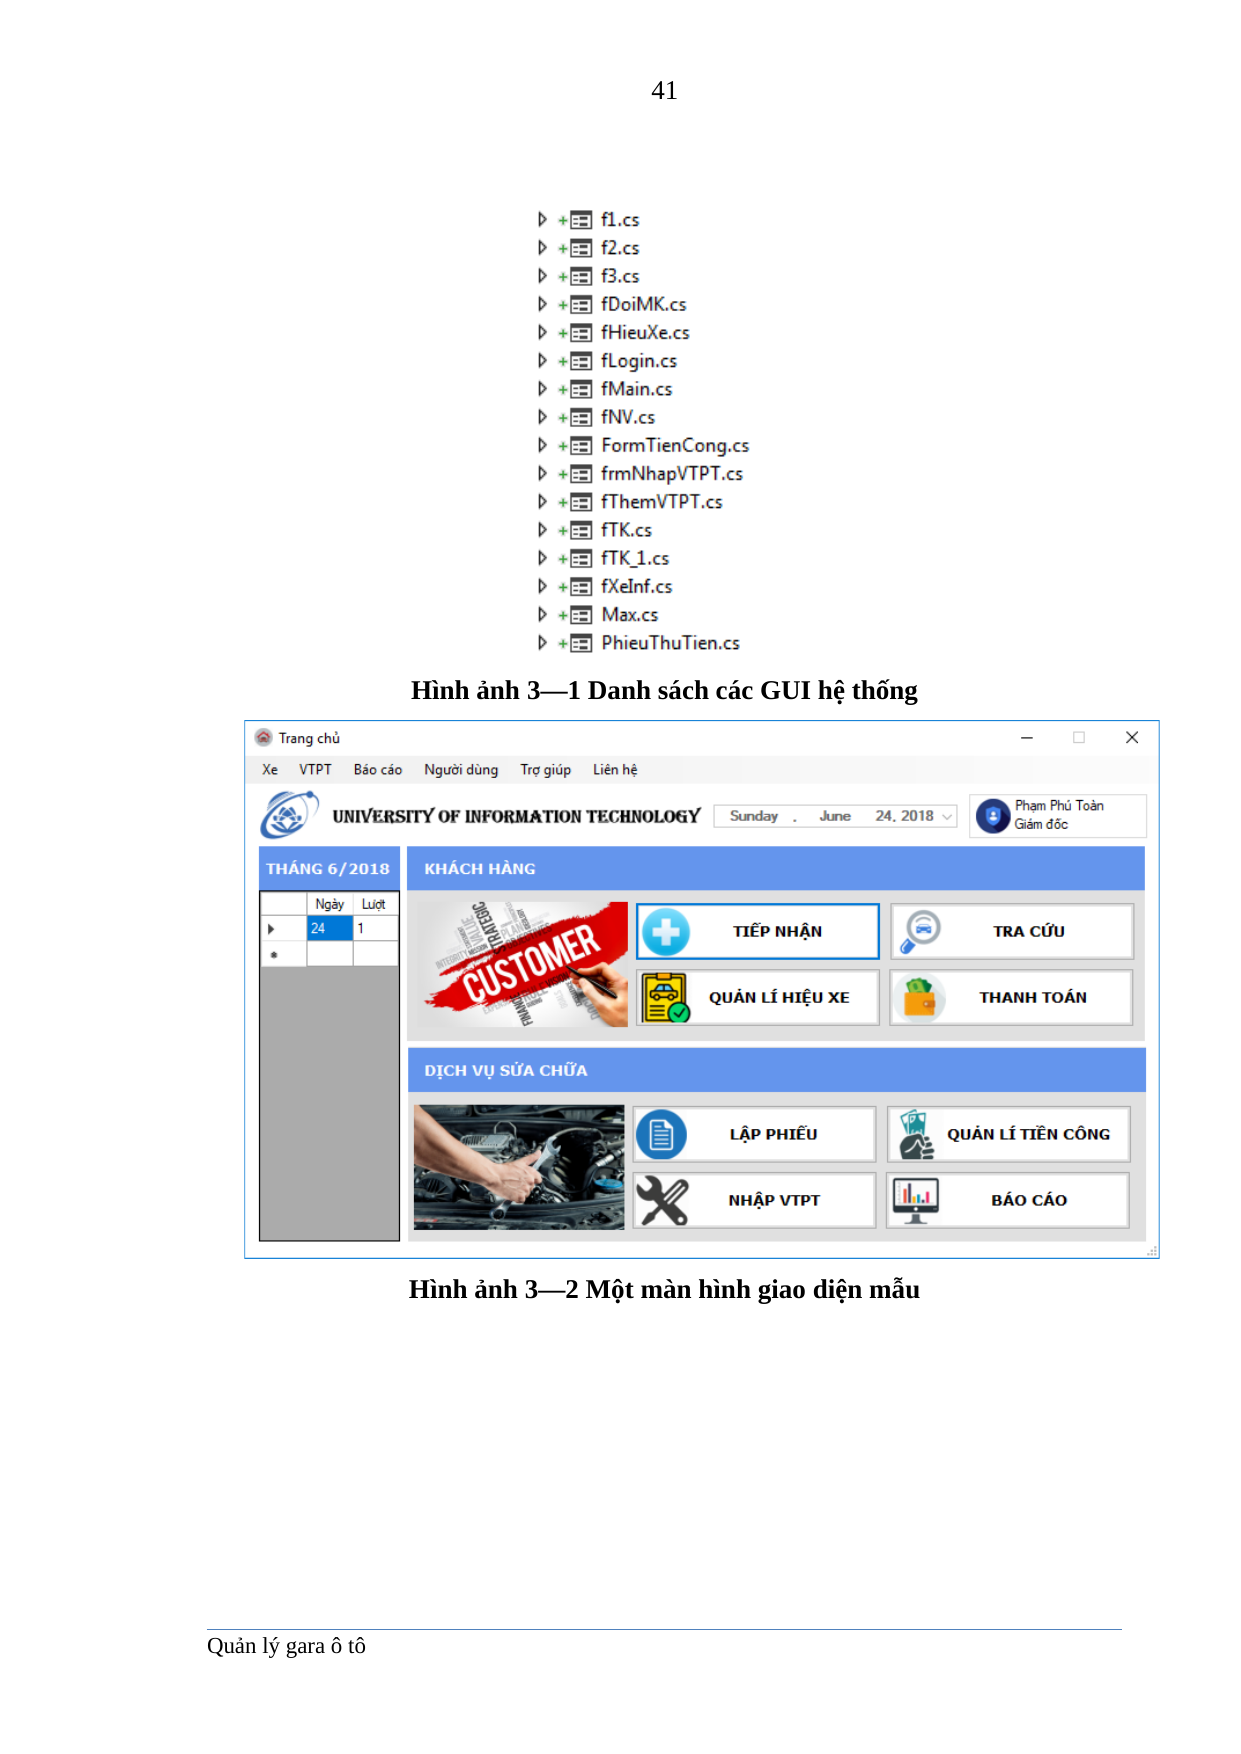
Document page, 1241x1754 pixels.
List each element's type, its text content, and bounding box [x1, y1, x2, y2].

text Hình ảnh 3—2 Một màn hình giao diện mẫu [207, 1274, 1122, 1305]
picture [244, 720, 1160, 1259]
picture [514, 206, 853, 659]
text Hình ảnh 3—1 Danh sách các GUI hệ thống [207, 674, 1122, 705]
